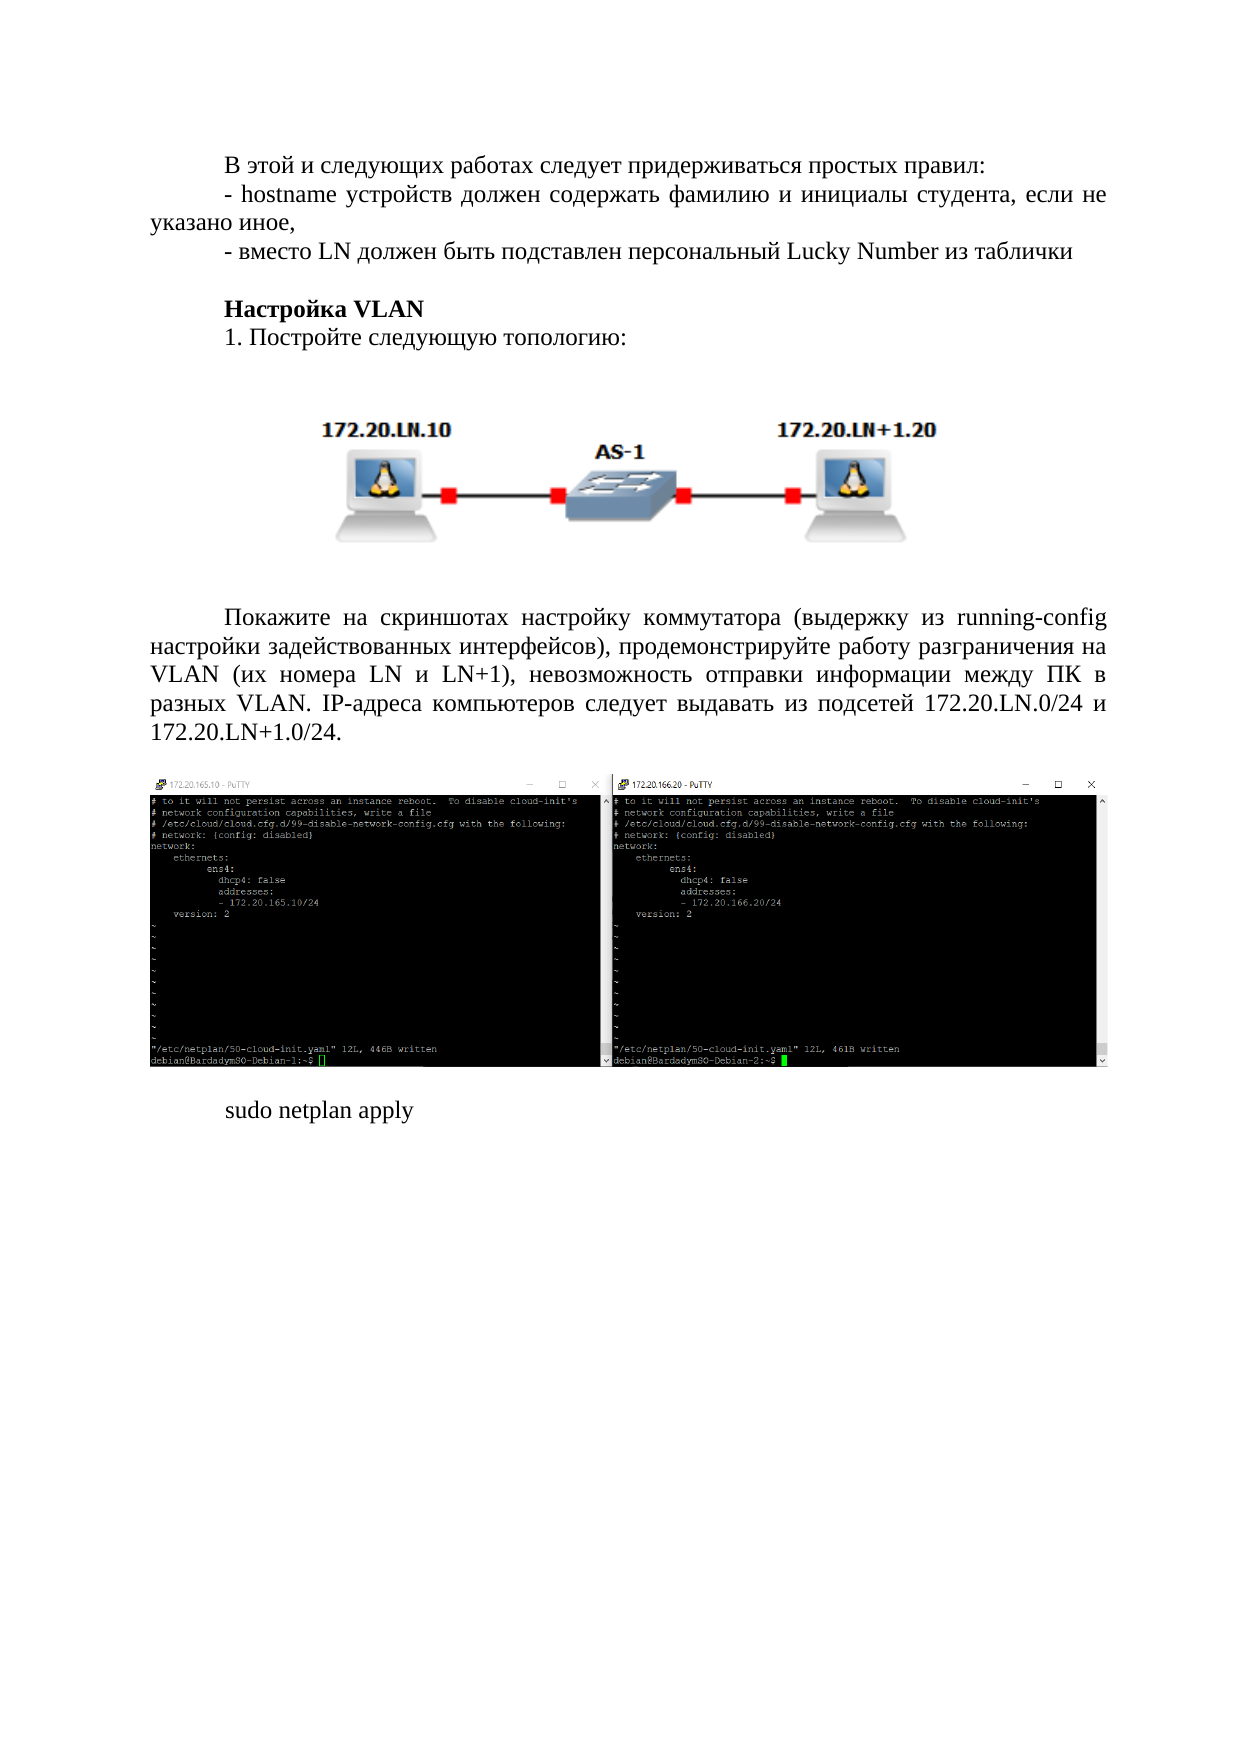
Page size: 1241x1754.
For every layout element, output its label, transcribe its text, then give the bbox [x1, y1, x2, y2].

text Настройка VLAN [150, 294, 1107, 322]
picture [284, 380, 974, 574]
text - вместо LN должен быть подставлен персональный Lucky Number из таблички [150, 236, 1107, 265]
text Покажите на скриншотах настройку коммутатора (выдержку из running-config настройки задействованных интерфейсов), продемонстрируйте работу разграничения на VLAN (их номера LN и LN+1), невозможность отправки информации между ПК в разных VLAN. IP-адреса компьютеров следует выдавать из подсетей 172.20.LN.0/24 и 172.20.LN+1.0/24. [150, 602, 1107, 746]
text В этой и следующих работах следует придерживаться простых правил: [150, 150, 1107, 179]
text - hostname устройств должен содержать фамилию и инициалы студента, если не указано иное, [150, 179, 1107, 236]
text sudo netplan apply [150, 1095, 1107, 1124]
text 1. Постройте следующую топологию: [150, 322, 1107, 351]
picture [150, 774, 1108, 1067]
